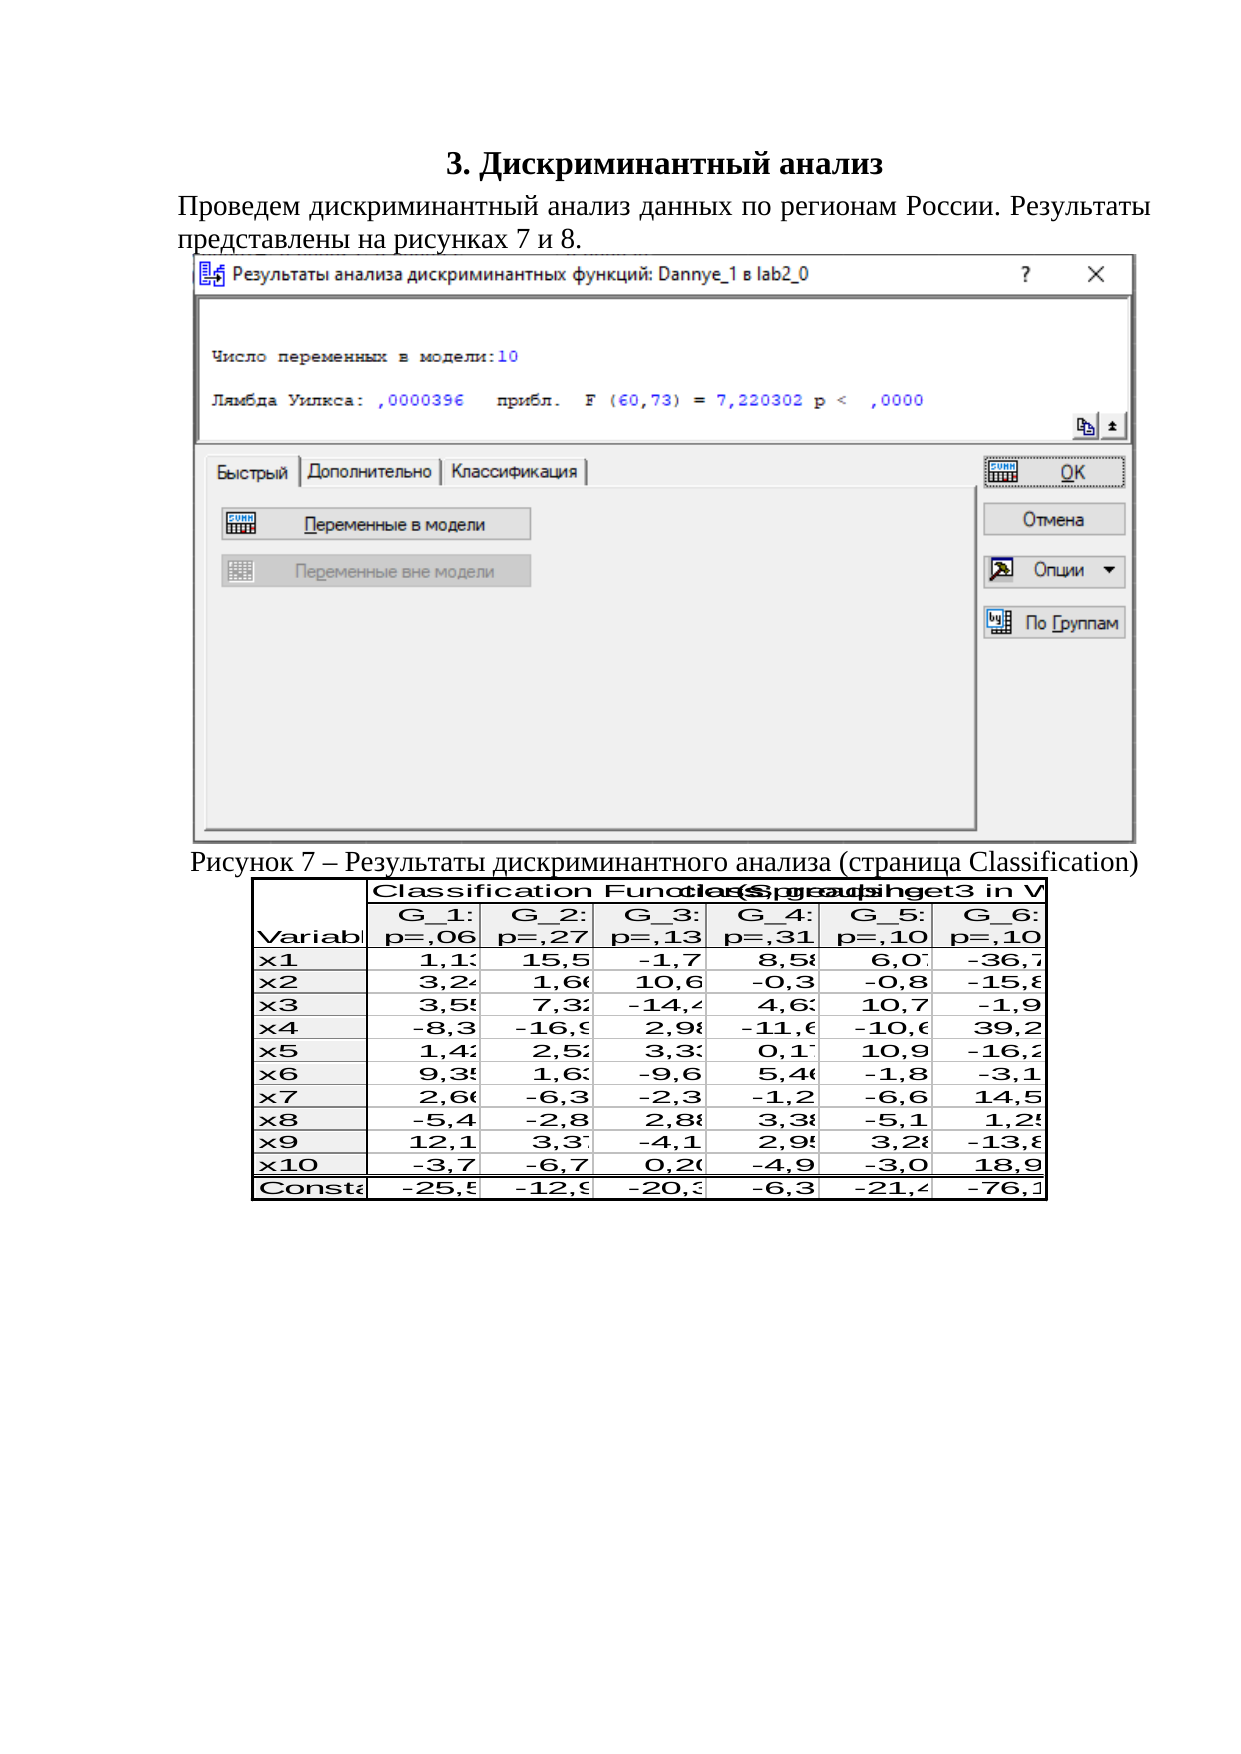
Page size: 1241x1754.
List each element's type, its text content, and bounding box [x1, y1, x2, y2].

text Рисунок 7 – Результаты дискриминантного анализа (страница Classification) [177, 844, 1152, 877]
text Проведем дискриминантный анализ данных по регионам России. Результаты представлены на рисунках 7 и 8. [177, 188, 1152, 255]
picture [192, 254, 1137, 844]
subtitle 3. Дискриминантный анализ [177, 143, 1152, 181]
